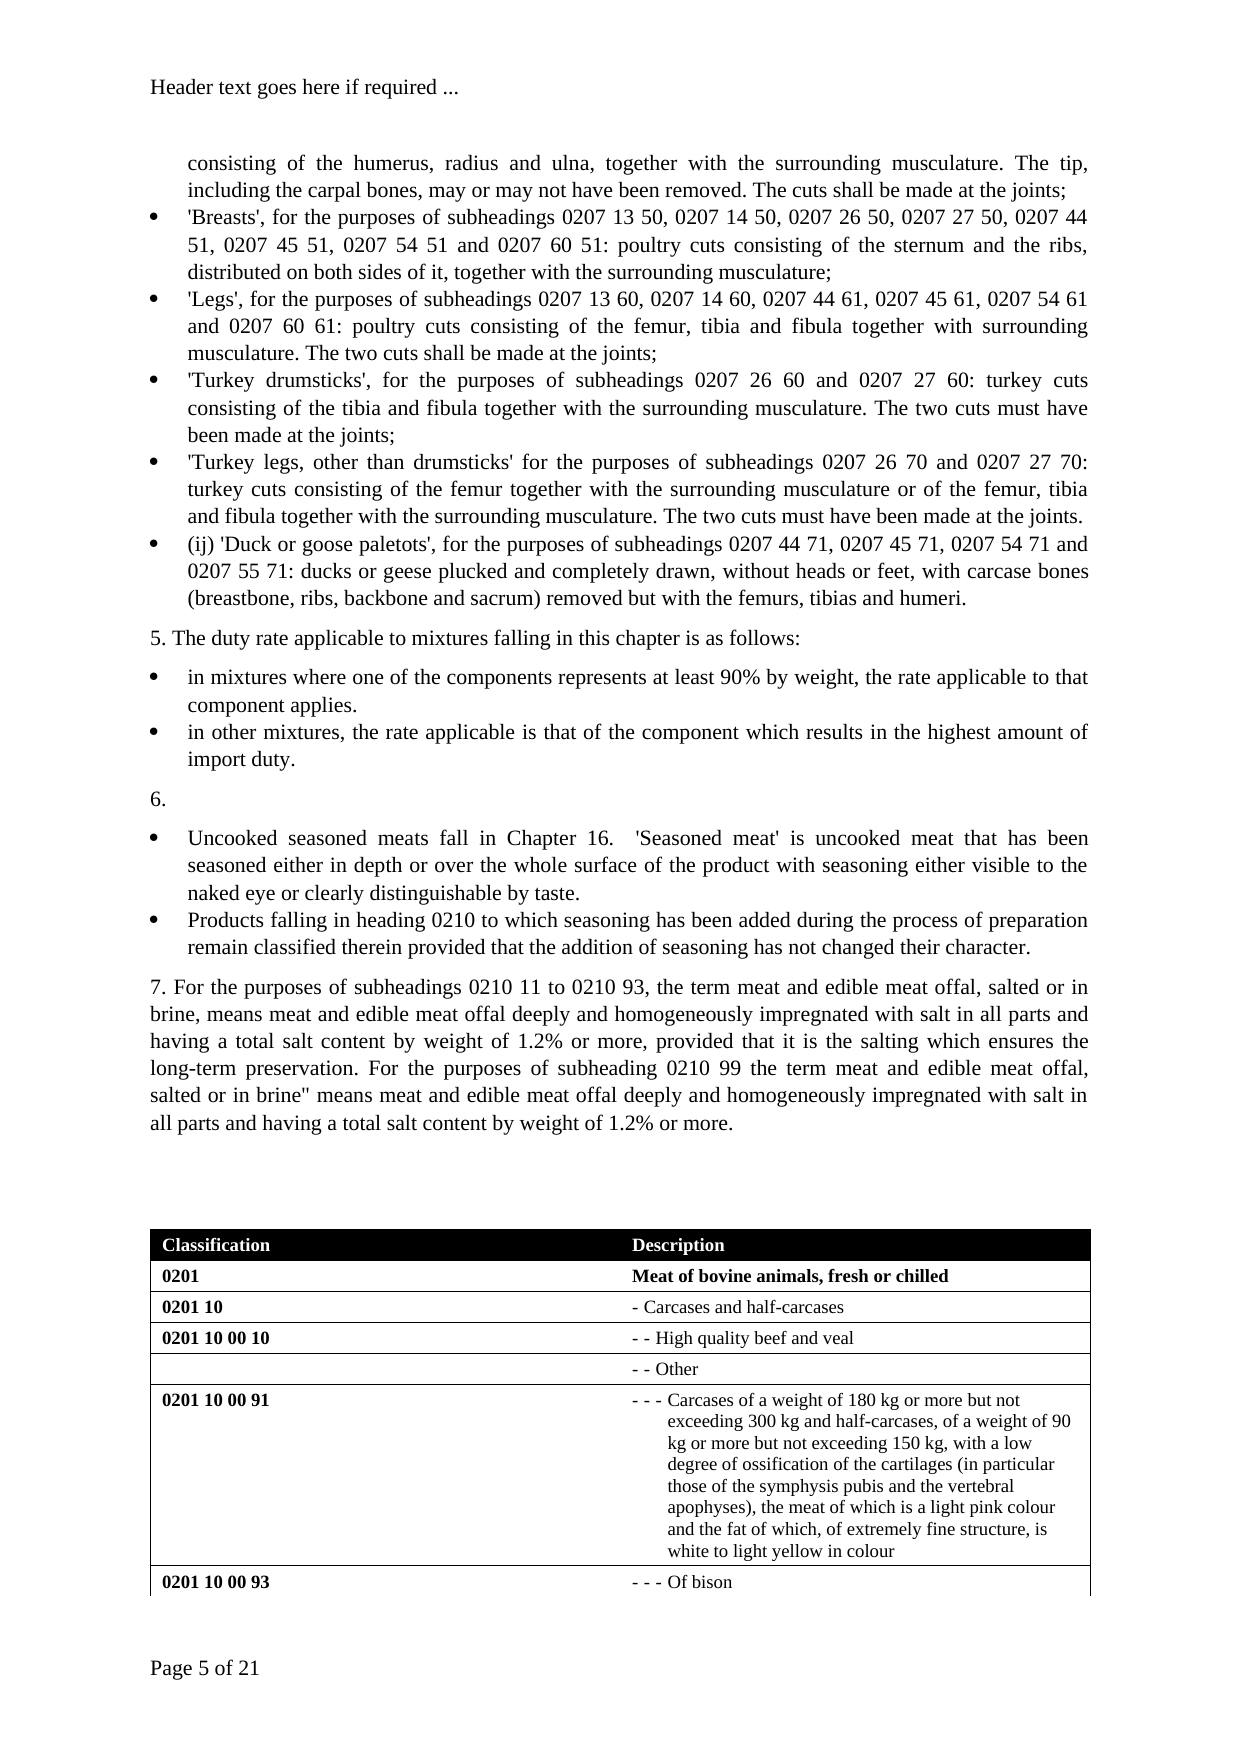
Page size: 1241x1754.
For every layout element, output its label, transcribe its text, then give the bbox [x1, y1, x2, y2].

list 'Legs', for the purposes of subheadings 0207 13 60, 0207 14 60, 0207 44 61, 0207 45 61, 0207 54 61 and 0207 60 61: poultry cuts consisting of the femur, tibia and fibula together with surrounding musculature. The two cuts shall be made at the joints; [150, 286, 1090, 366]
table_cell - - - Carcases of a weight of 180 kg or more but not exceeding 300 kg and half-carcases, of a weight of 90 kg or more but not exceeding 150 kg, with a low degree of ossification of the cartilages (in particular those of the symphysis pubis and the vertebral apophyses), the meat of which is a light pink colour and the fat of which, of extremely fine structure, is white to light yellow in colour [621, 1385, 1090, 1565]
table_cell [151, 1354, 621, 1383]
table_cell 0201 10 00 91 [151, 1385, 621, 1565]
table_cell - - Other [621, 1354, 1090, 1383]
list 'Turkey drumsticks', for the purposes of subheadings 0207 26 60 and 0207 27 60: turkey cuts consisting of the tibia and fibula together with the surrounding musculature. The two cuts must have been made at the joints; [150, 367, 1090, 447]
list 'Breasts', for the purposes of subheadings 0207 13 50, 0207 14 50, 0207 26 50, 0207 27 50, 0207 44 51, 0207 45 51, 0207 54 51 and 0207 60 51: poultry cuts consisting of the sternum and the ribs, distributed on both sides of it, together with the surrounding musculature; [150, 204, 1090, 284]
list (ij) 'Duck or goose paletots', for the purposes of subheadings 0207 44 71, 0207 45 71, 0207 54 71 and 0207 55 71: ducks or geese plucked and completely drawn, without heads or feet, with carcase bones (breastbone, ribs, backbone and sacrum) removed but with the femurs, tibias and humeri. [150, 531, 1090, 610]
table_cell - Carcases and half-carcases [621, 1292, 1090, 1322]
text 7. For the purposes of subheadings 0210 11 to 0210 93, the term meat and edible meat offal, salted or in brine, means meat and edible meat offal deeply and homogeneously impregnated with salt in all parts and having a total salt content by weight of 1.2% or more, provided that it is the salting which ensures the long-term preservation. For the purposes of subheading 0210 99 the term meat and edible meat offal, salted or in brine" means meat and edible meat offal deeply and homogeneously impregnated with salt in all parts and having a total salt content by weight of 1.2% or more. [150, 974, 1090, 1135]
list Products falling in heading 0210 to which seasoning has been added during the process of preparation remain classified therein provided that the addition of seasoning has not changed their character. [150, 907, 1090, 959]
list Uncooked seasoned meats fall in Chapter 16. 'Seasoned meat' is uncooked meat that has been seasoned either in depth or over the whole surface of the product with seasoning either visible to the naked eye or clearly distinguishable by taste. [150, 825, 1090, 905]
table_header Description [621, 1230, 1090, 1260]
table_cell 0201 10 00 93 [151, 1566, 621, 1596]
table_cell 0201 [151, 1261, 621, 1291]
list in other mixtures, the rate applicable is that of the component which results in the highest amount of import duty. [150, 719, 1090, 771]
list 'Turkey legs, other than drumsticks' for the purposes of subheadings 0207 26 70 and 0207 27 70: turkey cuts consisting of the femur together with the surrounding musculature or of the femur, tibia and fibula together with the surrounding musculature. The two cuts must have been made at the joints. [150, 449, 1090, 529]
table_cell Meat of bovine animals, fresh or chilled [621, 1261, 1090, 1291]
list in mixtures where one of the components represents at least 90% by weight, the rate applicable to that component applies. [150, 664, 1090, 717]
text 5. The duty rate applicable to mixtures falling in this chapter is as follows: [150, 625, 1090, 650]
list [150, 150, 1090, 202]
table_cell 0201 10 [151, 1292, 621, 1322]
text 6. [150, 786, 1090, 811]
table_cell - - High quality beef and veal [621, 1323, 1090, 1352]
table_cell - - - Of bison [621, 1566, 1090, 1596]
table_cell 0201 10 00 10 [151, 1323, 621, 1352]
table_header Classification [151, 1230, 621, 1260]
